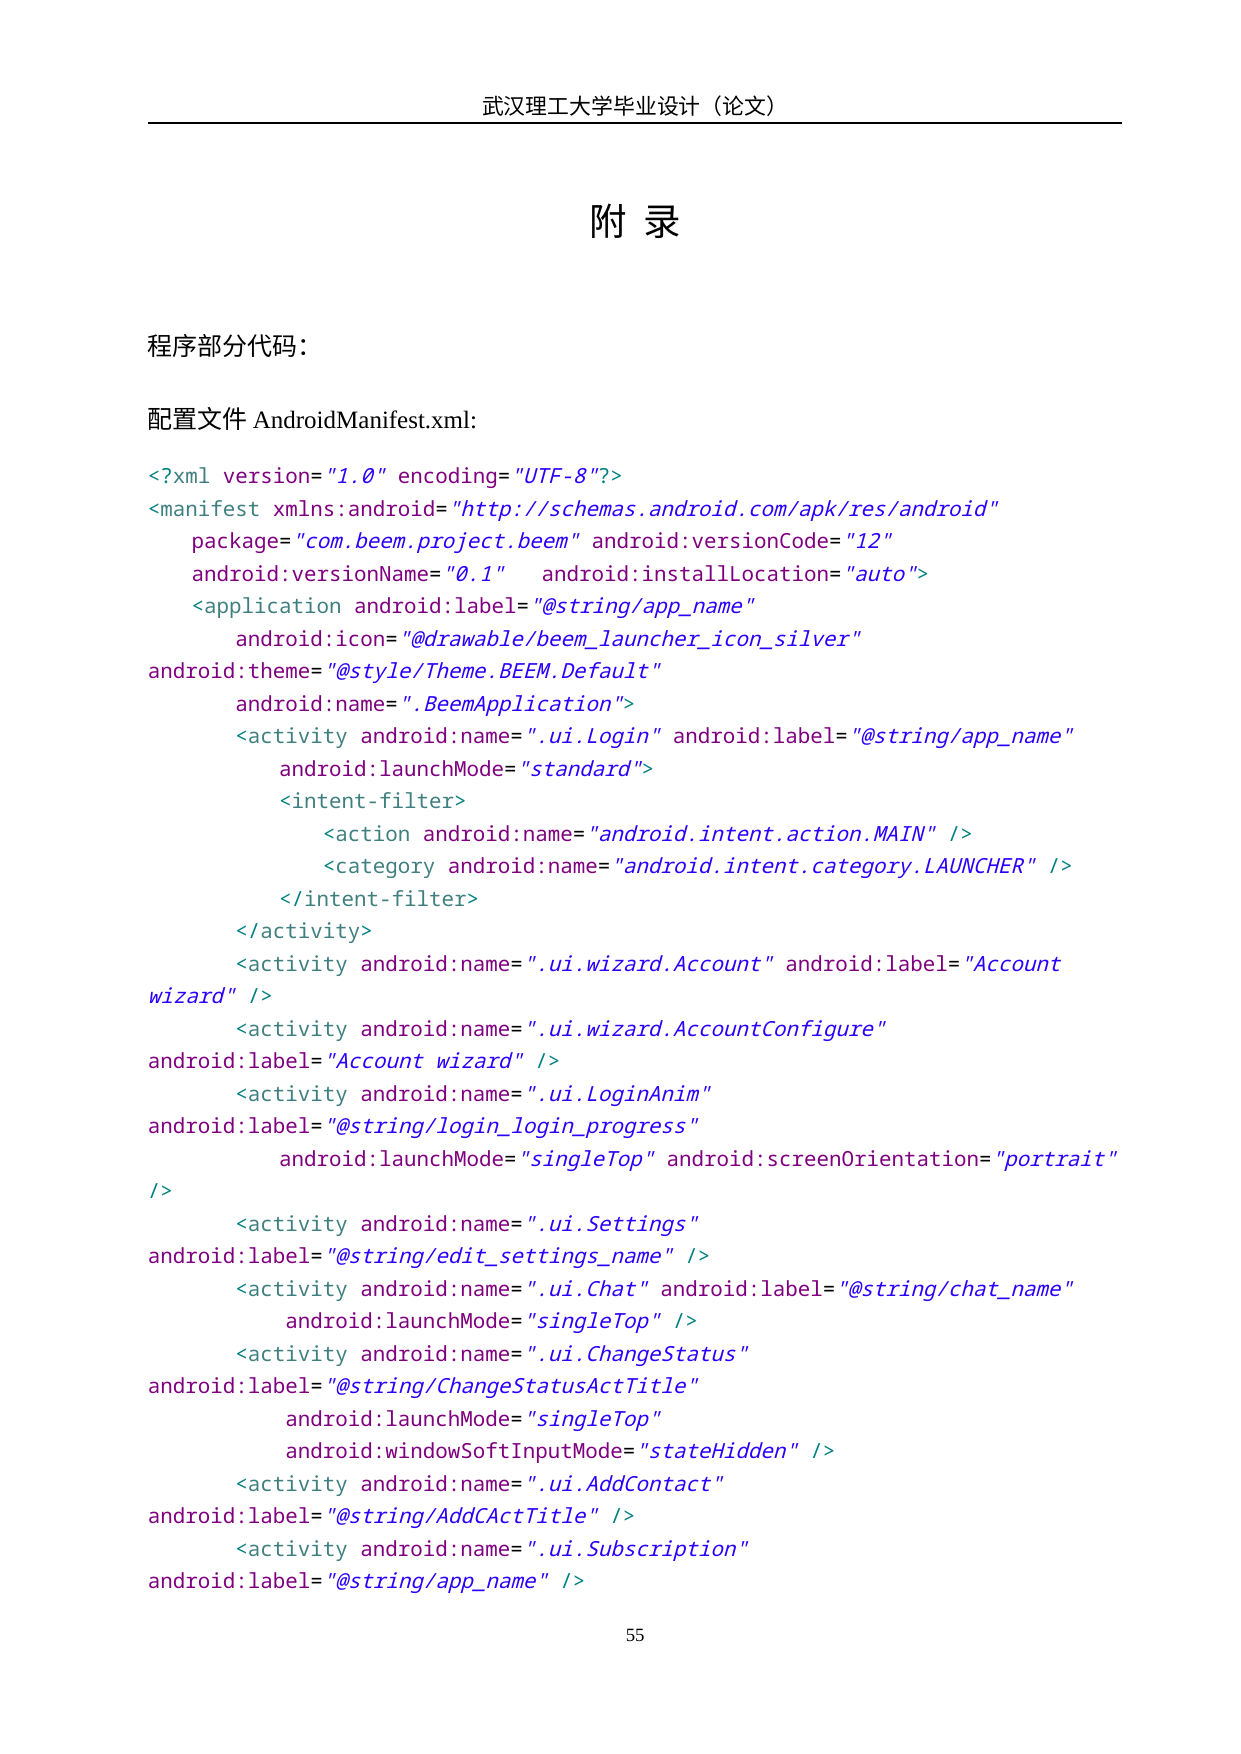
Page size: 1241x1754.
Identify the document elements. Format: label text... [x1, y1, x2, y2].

text <activity android:name=".ui.Settings" android:label="@string/edit_settings_name" /> [148, 1207, 1122, 1272]
text android:name=".BeemApplication"> [148, 687, 1122, 720]
text android:windowSoftInputMode="stateHidden" /> [148, 1435, 1122, 1467]
text android:launchMode="singleTop" /> [148, 1305, 1122, 1337]
text android:launchMode="standard"> [148, 752, 1122, 785]
text <activity android:name=".ui.Subscription" android:label="@string/app_name" /> [148, 1532, 1122, 1597]
text <category android:name="android.intent.category.LAUNCHER" /> [148, 850, 1122, 882]
text 程序部分代码： [148, 312, 1122, 377]
text <activity android:name=".ui.AddContact" android:label="@string/AddCActTitle" /> [148, 1467, 1122, 1532]
text android:launchMode="singleTop" [148, 1402, 1122, 1435]
text <activity android:name=".ui.Login" android:label="@string/app_name" [148, 720, 1122, 752]
text android:launchMode="singleTop" android:screenOrientation="portrait" /> [148, 1142, 1122, 1207]
text <intent-filter> [148, 785, 1122, 817]
text 配置文件AndroidManifest.xml: [148, 386, 1122, 451]
text <activity android:name=".ui.wizard.Account" android:label="Account wizard" /> [148, 947, 1122, 1012]
text package="com.beem.project.beem" android:versionCode="12" [148, 525, 1122, 557]
text android:versionName="0.1" android:installLocation="auto"> [148, 557, 1122, 590]
text android:icon="@drawable/beem_launcher_icon_silver" android:theme="@style/Theme.BEEM.Default" [148, 622, 1122, 687]
text </activity> [148, 915, 1122, 947]
text <activity android:name=".ui.ChangeStatus" android:label="@string/ChangeStatusActTitle" [148, 1337, 1122, 1402]
text <activity android:name=".ui.Chat" android:label="@string/chat_name" [148, 1272, 1122, 1305]
text <activity android:name=".ui.wizard.AccountConfigure" android:label="Account wizard" /> [148, 1012, 1122, 1077]
title 附 录 [148, 187, 1122, 252]
text <activity android:name=".ui.LoginAnim" android:label="@string/login_login_progress" [148, 1077, 1122, 1142]
text </intent-filter> [148, 882, 1122, 915]
text <?xml version="1.0" encoding="UTF-8"?> [148, 460, 1122, 492]
text <application android:label="@string/app_name" [148, 590, 1122, 622]
text <action android:name="android.intent.action.MAIN" /> [148, 817, 1122, 850]
text <manifest xmlns:android="http://schemas.android.com/apk/res/android" [148, 492, 1122, 525]
